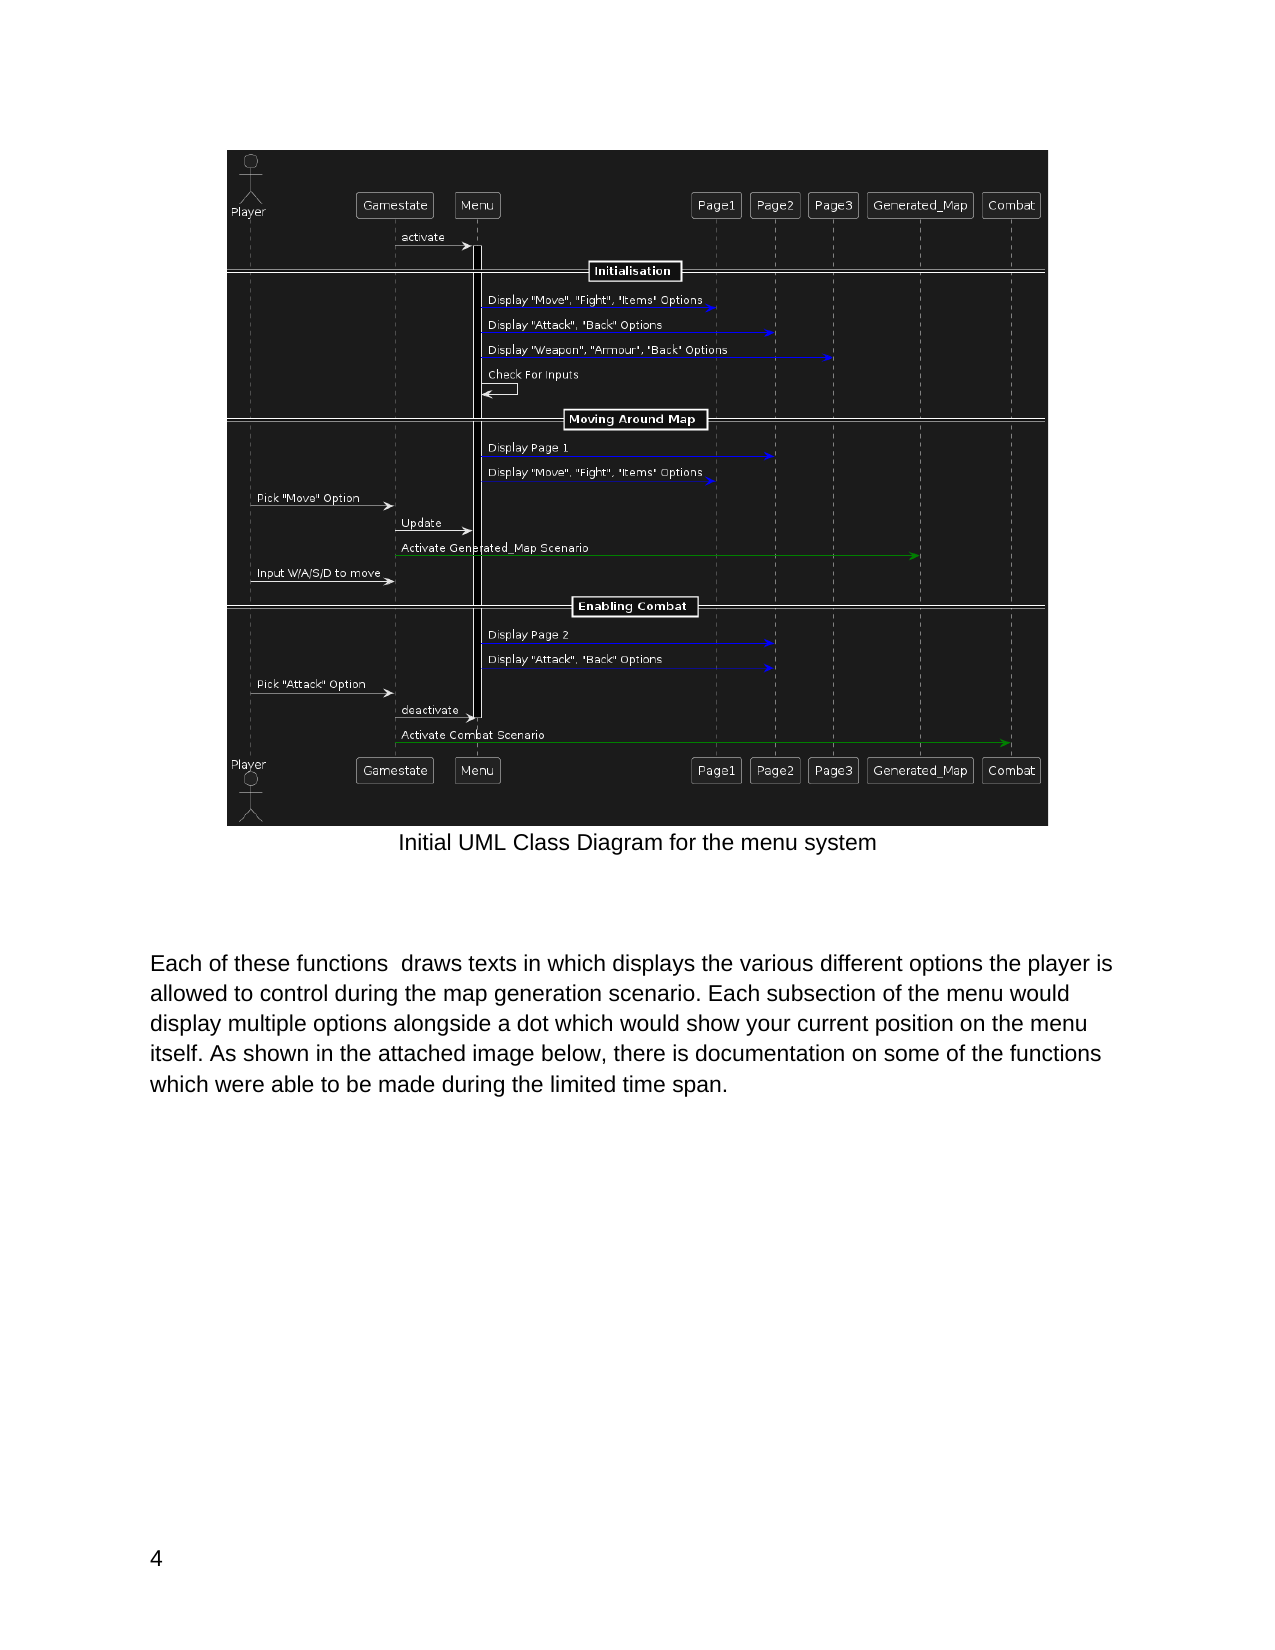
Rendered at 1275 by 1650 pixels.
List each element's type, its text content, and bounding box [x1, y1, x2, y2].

text Each of these functions draws texts in which displays the various different options the player is allowed to control during the map generation scenario. Each subsection of the menu would display multiple options alongside a dot which would show your current position on the menu itself. As shown in the attached image below, there is documentation on some of the functions which were able to be made during the limited time span. [150, 950, 1125, 1097]
text Initial UML Class Diagram for the menu system [150, 829, 1125, 855]
picture [227, 150, 1049, 826]
